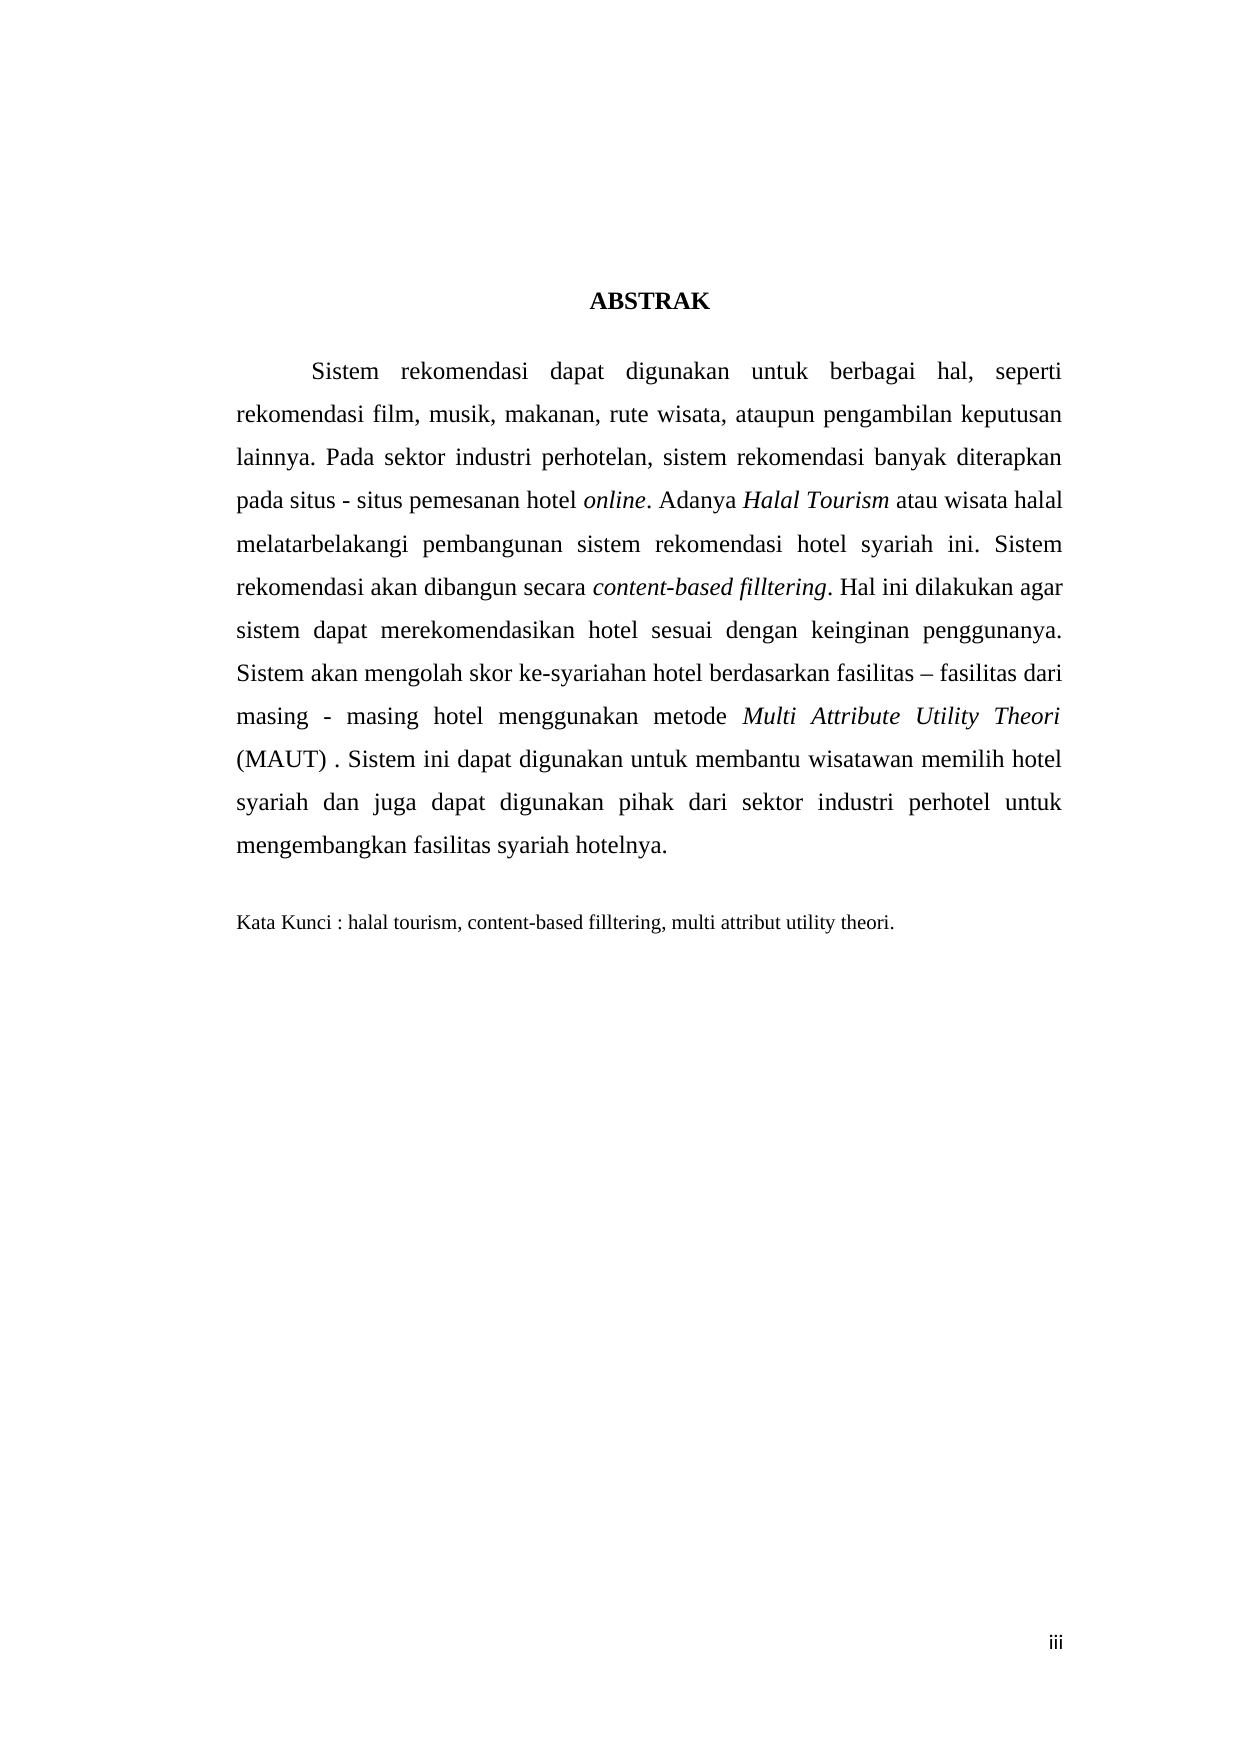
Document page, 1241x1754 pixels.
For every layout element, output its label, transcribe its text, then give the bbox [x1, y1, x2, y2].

text Kata Kunci : halal tourism, content-based filltering, multi attribut utility theori. [236, 910, 1063, 934]
subtitle ABSTRAK [236, 286, 1063, 315]
text Sistem rekomendasi dapat digunakan untuk berbagai hal, seperti rekomendasi film, musik, makanan, rute wisata, ataupun pengambilan keputusan lainnya. Pada sektor industri perhotelan, sistem rekomendasi banyak diterapkan pada situs - situs pemesanan hotel online. Adanya Halal Tourism atau wisata halal melatarbelakangi pembangunan sistem rekomendasi hotel syariah ini. Sistem rekomendasi akan dibangun secara content-based filltering. Hal ini dilakukan agar sistem dapat merekomendasikan hotel sesuai dengan keinginan penggunanya. Sistem akan mengolah skor ke-syariahan hotel berdasarkan fasilitas – fasilitas dari masing - masing hotel menggunakan metode Multi Attribute Utility Theori (MAUT) . Sistem ini dapat digunakan untuk membantu wisatawan memilih hotel syariah dan juga dapat digunakan pihak dari sektor industri perhotel untuk mengembangkan fasilitas syariah hotelnya. [236, 356, 1063, 859]
